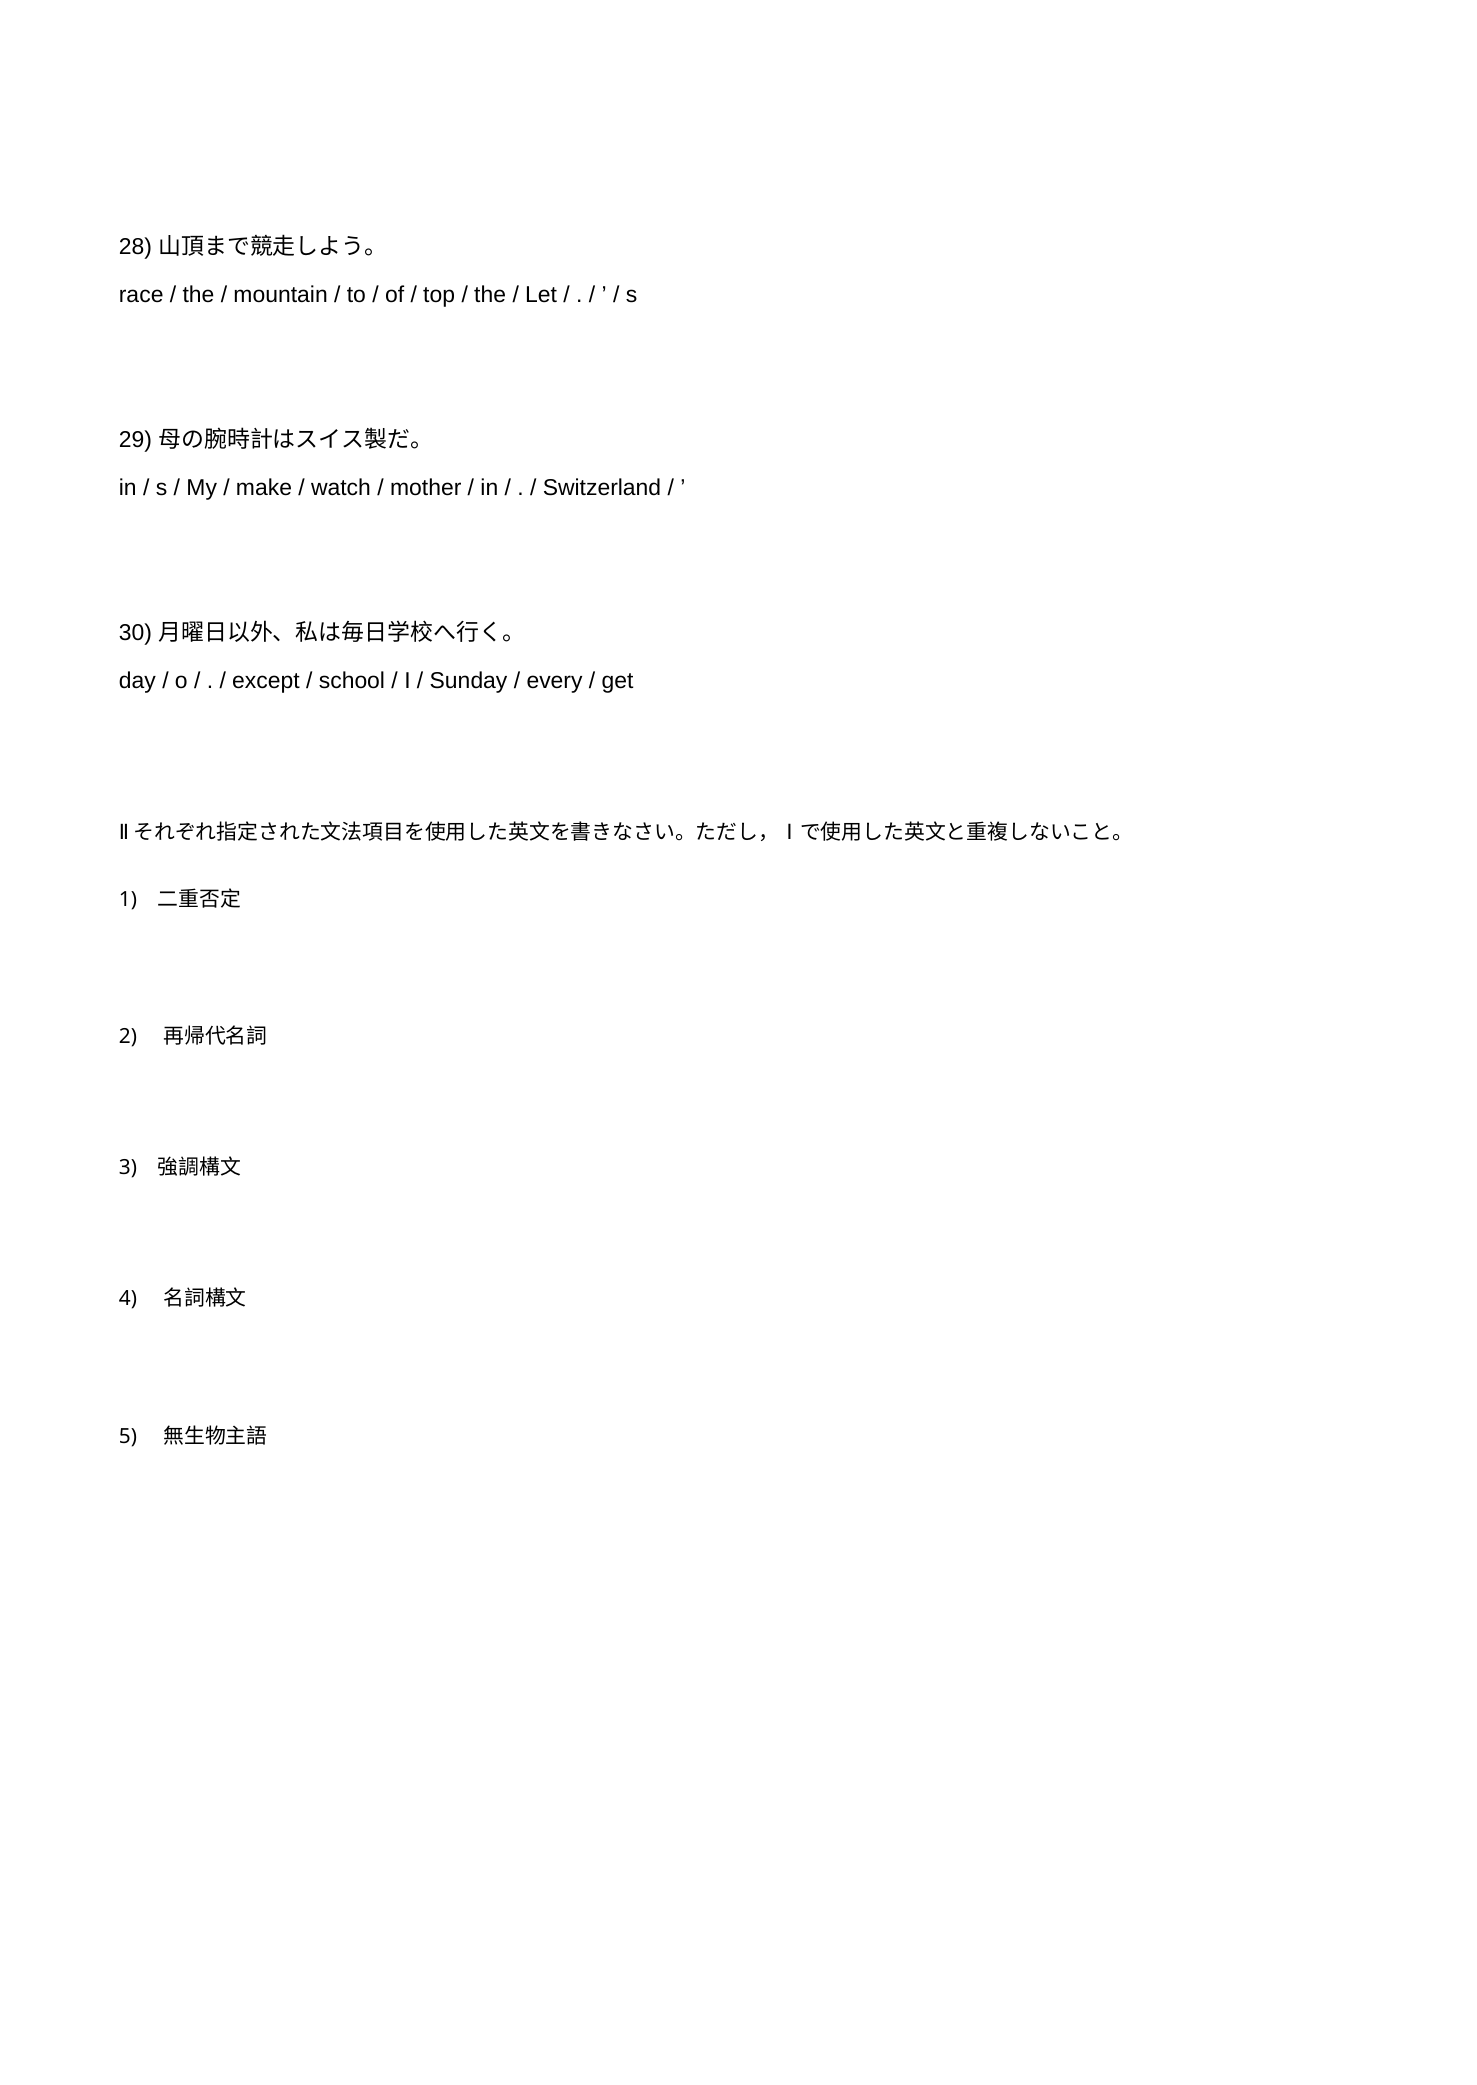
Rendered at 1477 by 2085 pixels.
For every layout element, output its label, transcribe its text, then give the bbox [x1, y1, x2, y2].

text 29) 母の腕時計はスイス製だ。 [119, 426, 1226, 452]
text 30) 月曜日以外、私は毎日学校へ行く。 [119, 619, 1226, 645]
text 28) 山頂まで競走しよう。 [119, 233, 1226, 259]
text race / the / mountain / to / of / top / the / Let / . / ’ / s [119, 281, 1361, 307]
text in / s / My / make / watch / mother / in / . / Switzerland / ’ [119, 474, 1361, 501]
text day / o / . / except / school / I / Sunday / every / get [119, 667, 1361, 693]
